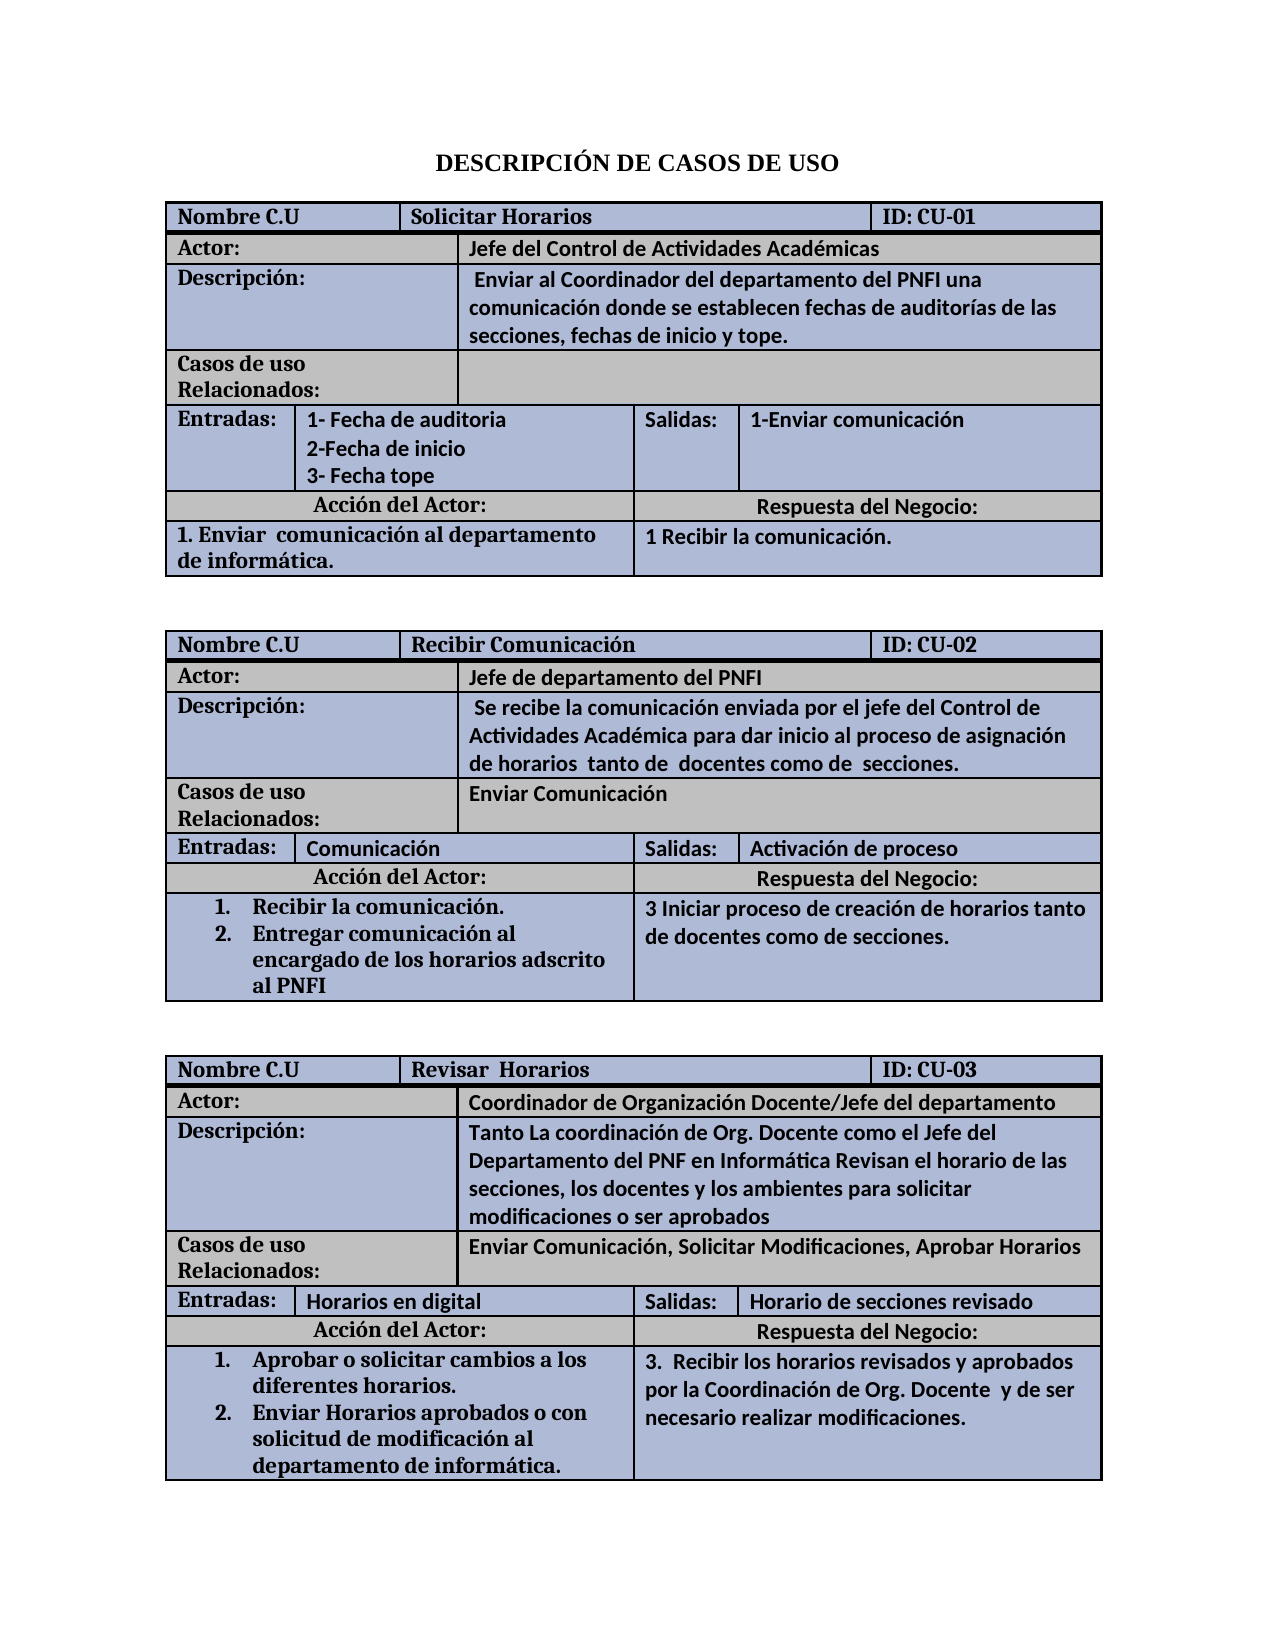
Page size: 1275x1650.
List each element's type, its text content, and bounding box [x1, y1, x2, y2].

table_cell Casos de uso Relacionados: [167, 779, 457, 832]
table_cell Actor: [167, 235, 457, 263]
table_header ID: CU-01 [872, 204, 1100, 230]
table_cell Salidas: [635, 406, 738, 490]
table_header ID: CU-03 [872, 1057, 1100, 1083]
table_header Revisar Horarios [401, 1057, 870, 1083]
table_header ID: CU-02 [872, 632, 1100, 658]
table_cell Jefe del Control de Actividades Académicas [459, 235, 1100, 263]
table_cell Recibir la comunicación. Entregar comunicación al encargado de los horarios adscrito al PNFI [167, 894, 633, 999]
table_cell 3 Iniciar proceso de creación de horarios tanto de docentes como de secciones. [635, 894, 1100, 999]
table_cell Acción del Actor: [167, 1317, 633, 1345]
table_cell Entradas: [167, 1287, 294, 1315]
table_cell Horario de secciones revisado [739, 1287, 1100, 1315]
table_header Solicitar Horarios [401, 204, 870, 230]
table_cell Jefe de departamento del PNFI [459, 663, 1100, 691]
table_cell Descripción: [167, 265, 457, 349]
table_cell Coordinador de Organización Docente/Jefe del departamento [459, 1088, 1100, 1116]
text DESCRIPCIÓN DE CASOS DE USO [177, 148, 1098, 176]
table_header Nombre C.U [167, 632, 399, 658]
table_cell Descripción: [167, 693, 457, 777]
table_header Nombre C.U [167, 1057, 399, 1083]
table_header Recibir Comunicación [401, 632, 870, 658]
table_cell Enviar Comunicación, Solicitar Modificaciones, Aprobar Horarios [459, 1232, 1100, 1285]
table_cell 1-Enviar comunicación [740, 406, 1100, 490]
table_cell Actor: [167, 1088, 456, 1116]
table_cell Enviar al Coordinador del departamento del PNFI una comunicación donde se establecen fechas de auditorías de las secciones, fechas de inicio y tope. [459, 265, 1100, 349]
table_cell Casos de uso Relacionados: [167, 1232, 456, 1285]
table_cell 1- Fecha de auditoria 2-Fecha de inicio 3- Fecha tope [296, 406, 633, 490]
table_cell Comunicación [296, 834, 633, 862]
table_cell Respuesta del Negocio: [635, 864, 1100, 892]
table_cell 1. Enviar comunicación al departamento de informática. [167, 522, 633, 574]
table_cell Salidas: [635, 834, 738, 862]
table_cell Respuesta del Negocio: [635, 1317, 1100, 1345]
table_cell Enviar Comunicación [459, 779, 1100, 832]
table_cell Entradas: [167, 406, 294, 490]
table_cell Aprobar o solicitar cambios a los diferentes horarios. Enviar Horarios aprobados o con solicitud de modificación al departamento de informática. [167, 1347, 633, 1479]
table_cell Tanto La coordinación de Org. Docente como el Jefe del Departamento del PNF en Informática Revisan el horario de las secciones, los docentes y los ambientes para solicitar modificaciones o ser aprobados [459, 1118, 1100, 1230]
table_cell Actor: [167, 663, 457, 691]
table_header Nombre C.U [167, 204, 399, 230]
table_cell Casos de uso Relacionados: [167, 351, 457, 403]
table_cell Se recibe la comunicación enviada por el jefe del Control de Actividades Académica para dar inicio al proceso de asignación de horarios tanto de docentes como de secciones. [459, 693, 1100, 777]
table_cell [459, 351, 1100, 403]
table_cell Entradas: [167, 834, 294, 862]
table_cell Acción del Actor: [167, 864, 633, 892]
table_cell Acción del Actor: [167, 492, 633, 520]
table_cell 3. Recibir los horarios revisados y aprobados por la Coordinación de Org. Docente y de ser necesario realizar modificaciones. [635, 1347, 1100, 1479]
table_cell 1 Recibir la comunicación. [635, 522, 1100, 574]
table_cell Activación de proceso [740, 834, 1100, 862]
table_cell Salidas: [635, 1287, 737, 1315]
table_cell Horarios en digital [296, 1287, 633, 1315]
table_cell Descripción: [167, 1118, 456, 1230]
table_cell Respuesta del Negocio: [635, 492, 1100, 520]
